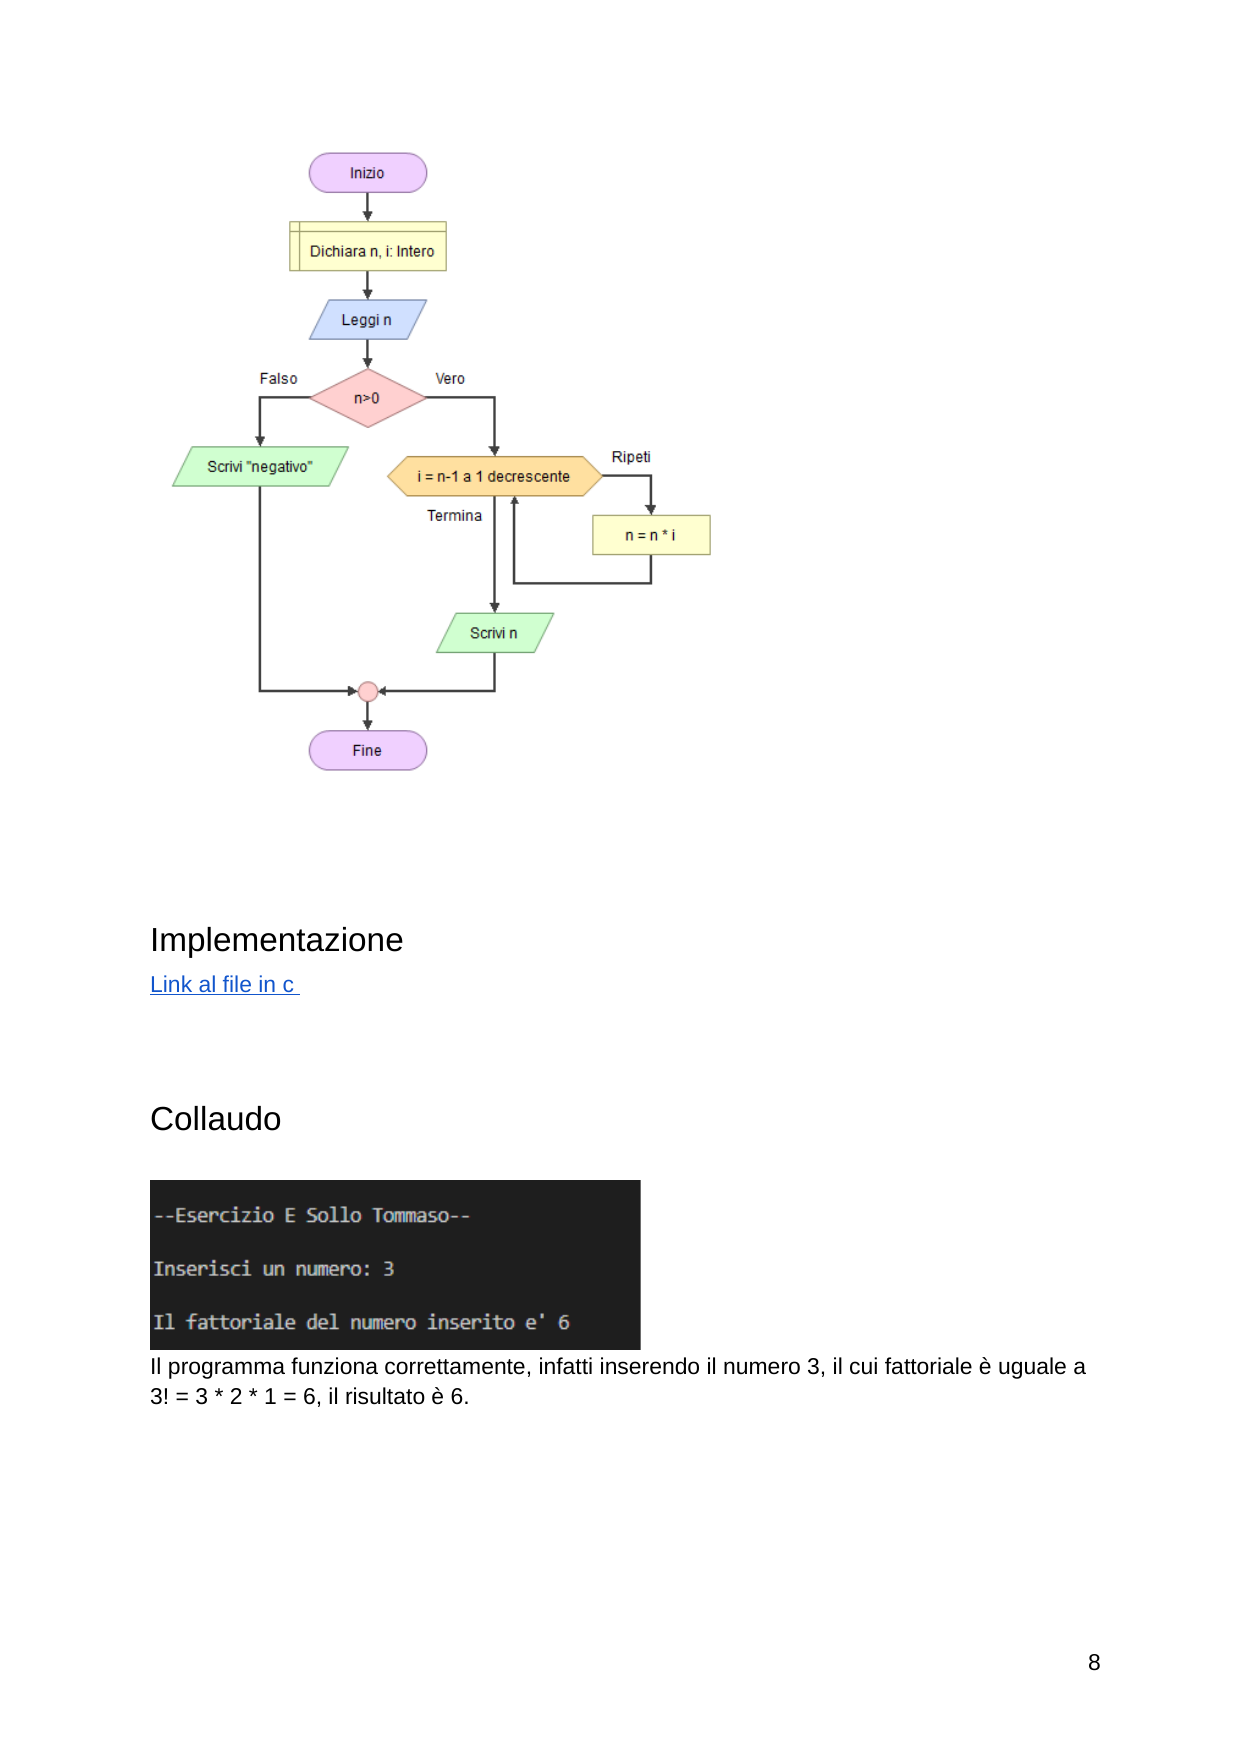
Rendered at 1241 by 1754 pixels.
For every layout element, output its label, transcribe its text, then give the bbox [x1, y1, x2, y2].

subtitle Implementazione [150, 920, 1090, 959]
subtitle Collaudo [150, 1099, 1090, 1138]
picture [150, 150, 761, 789]
text Il programma funziona correttamente, infatti inserendo il numero 3, il cui fattoriale è uguale a 3! = 3 * 2 * 1 = 6, il risultato è 6. [150, 1353, 1090, 1409]
picture [150, 1180, 641, 1350]
text Link al file in c [150, 971, 1090, 997]
